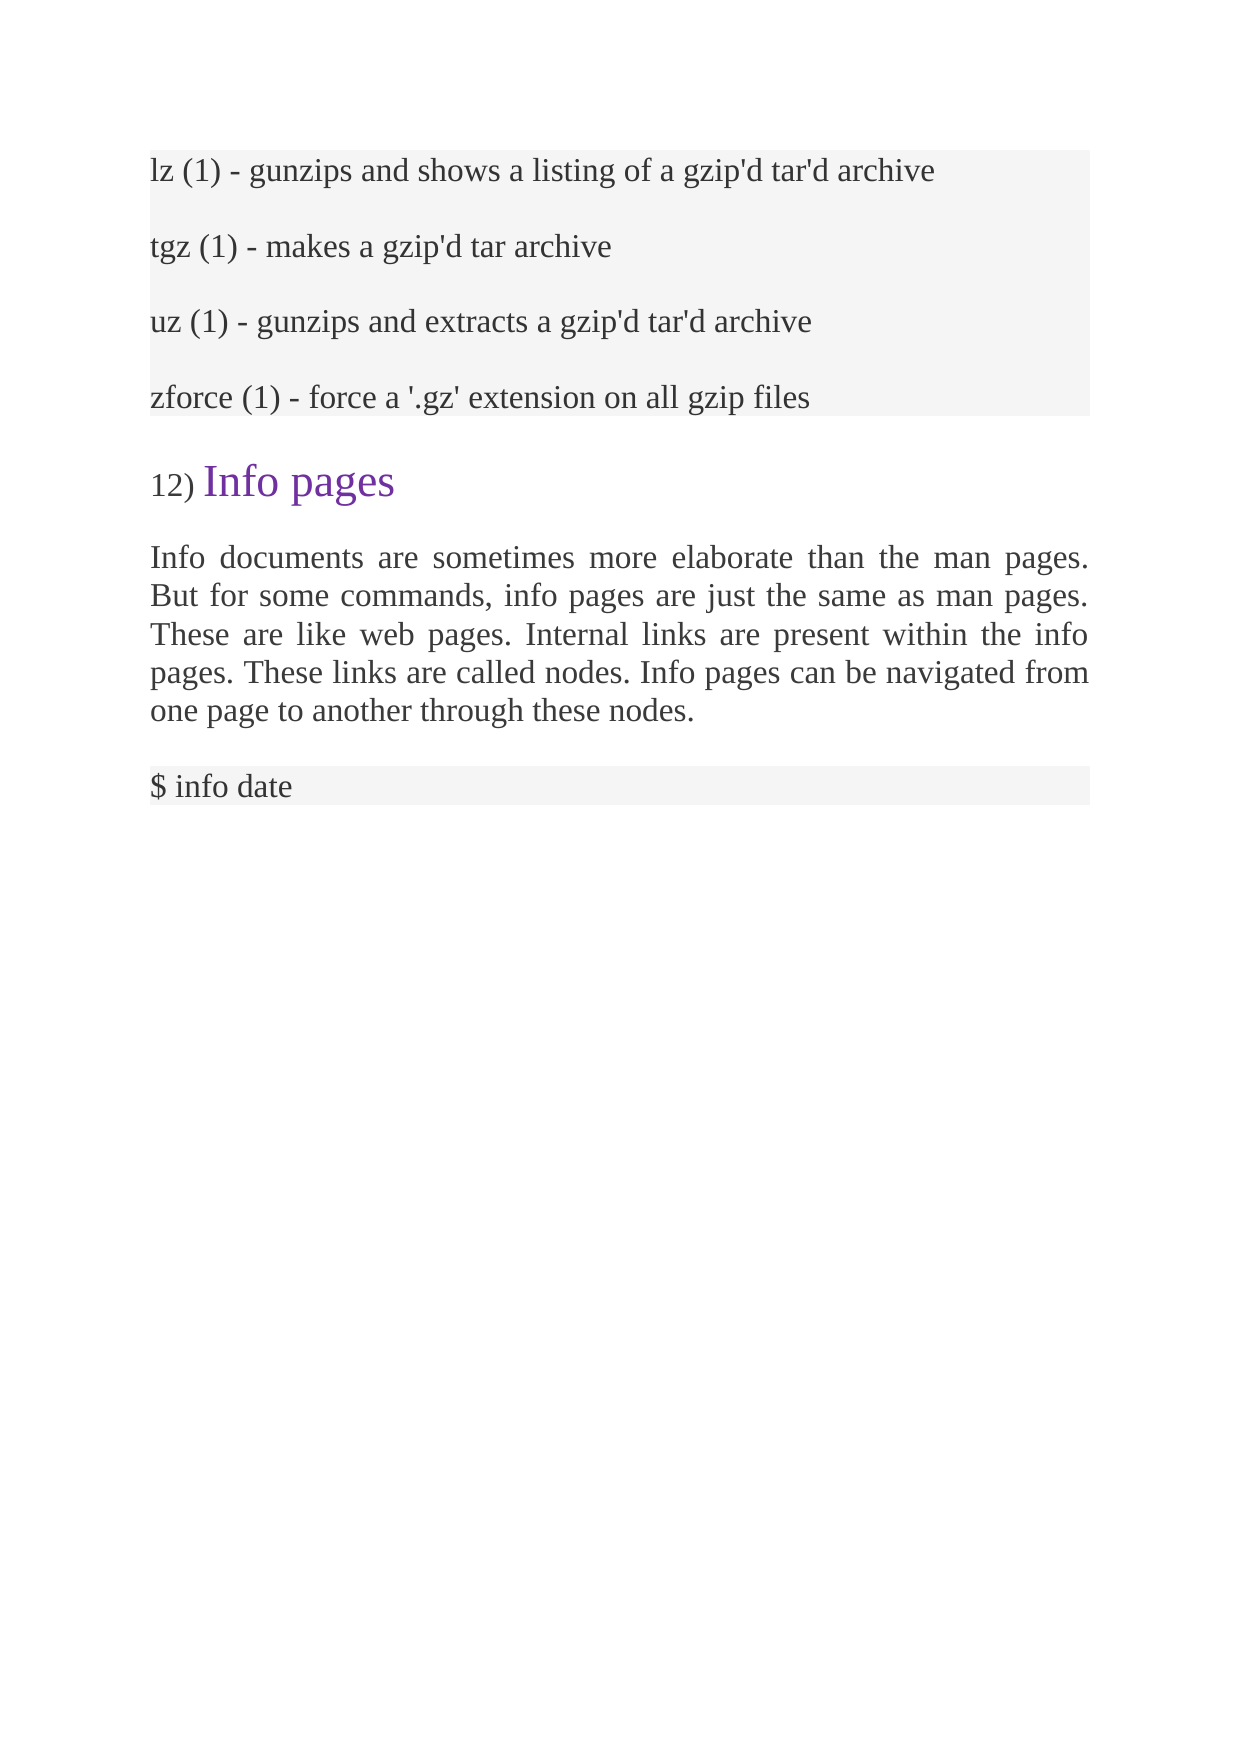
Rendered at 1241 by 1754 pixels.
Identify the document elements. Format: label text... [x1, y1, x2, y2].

text zforce (1) - force a '.gz' extension on all gzip files [150, 377, 1090, 416]
text lz (1) - gunzips and shows a listing of a gzip'd tar'd archive [150, 150, 1090, 188]
text Info documents are sometimes more elaborate than the man pages. But for some commands, info pages are just the same as man pages. These are like web pages. Internal links are present within the info pages. These links are called nodes. Info pages can be navigated from one page to another through these nodes. [150, 537, 1090, 729]
text uz (1) - gunzips and extracts a gzip'd tar'd archive [150, 302, 1090, 340]
text 12) Info pages [150, 453, 1090, 506]
text $ info date [150, 766, 1090, 805]
text tgz (1) - makes a gzip'd tar archive [150, 226, 1090, 264]
